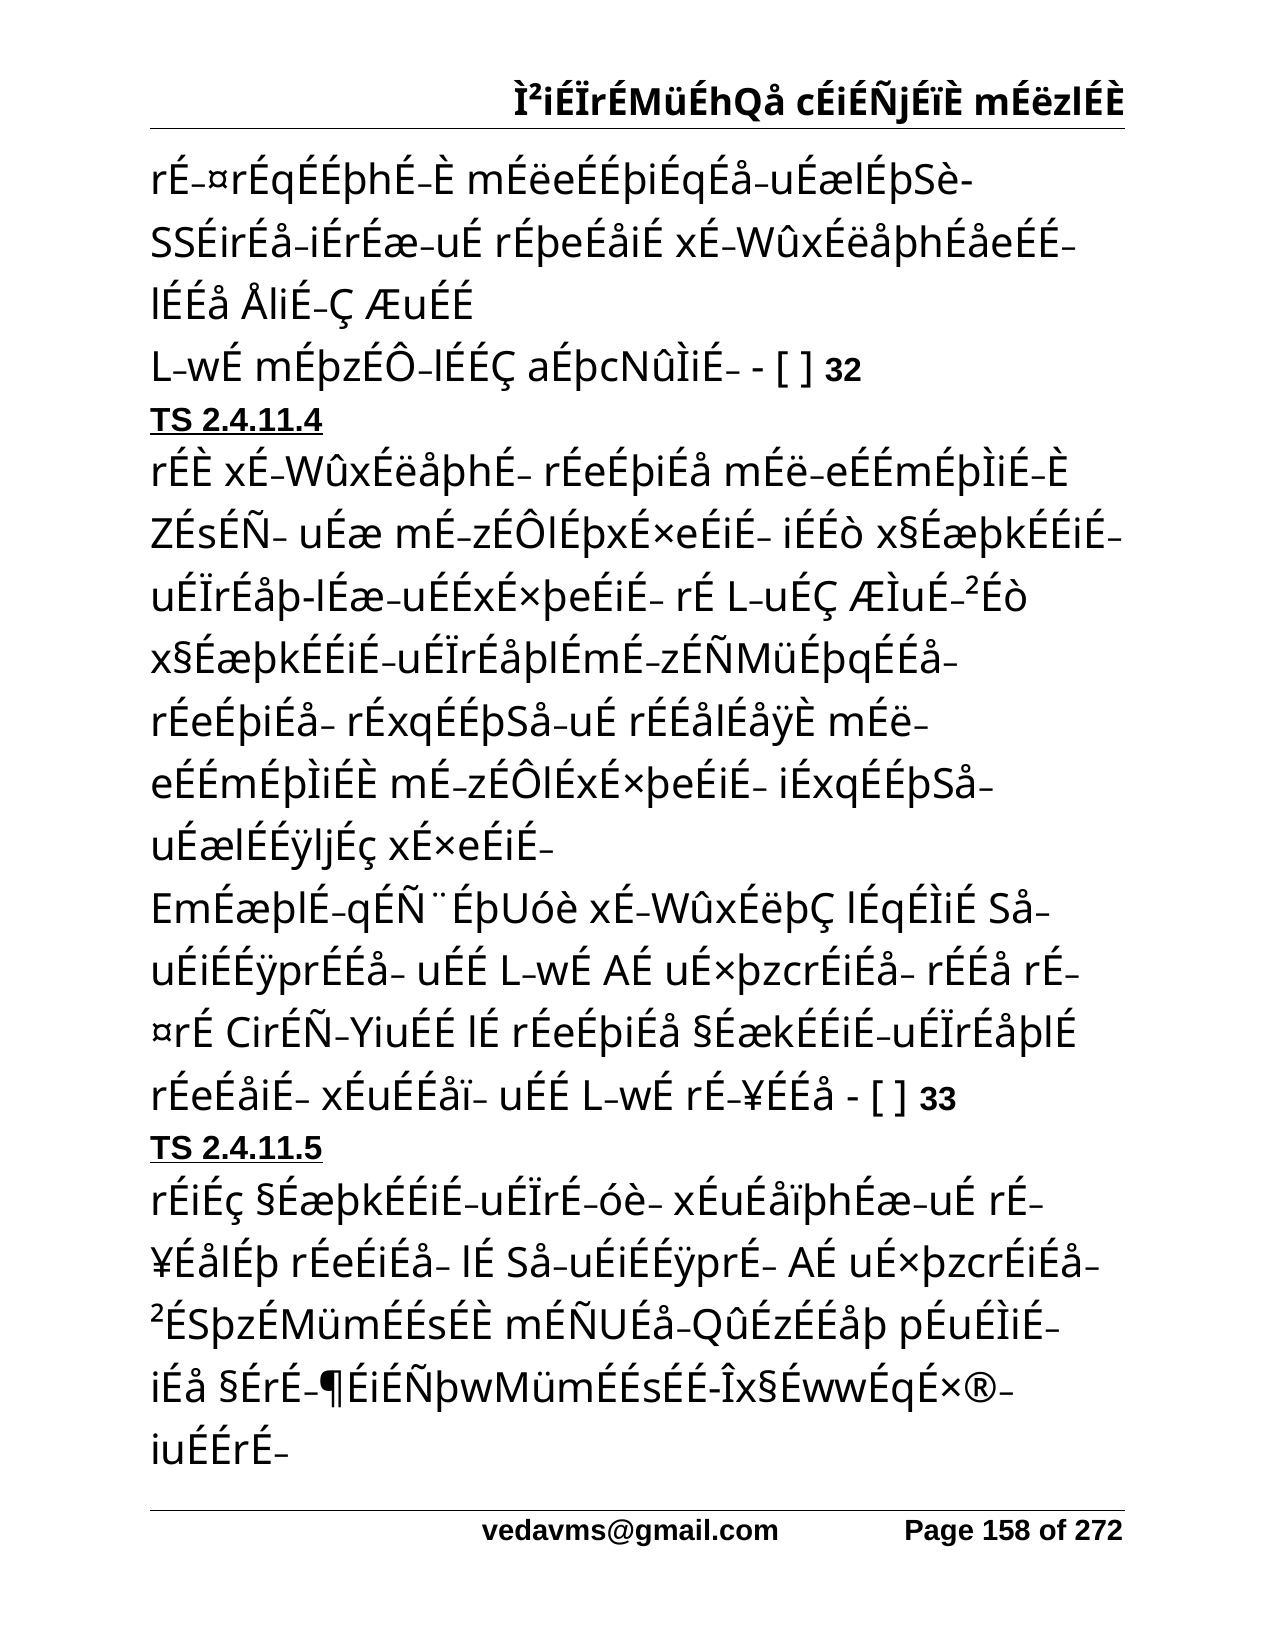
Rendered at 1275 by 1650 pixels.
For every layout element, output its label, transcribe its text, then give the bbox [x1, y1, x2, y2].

text rÉ–¤rÉqÉÉþhÉ–È mÉëeÉÉþiÉqÉå–uÉælÉþSè-SSÉirÉå–iÉrÉæ–uÉ rÉþeÉåiÉ xÉ–WûxÉëåþhÉåeÉÉ–lÉÉå ÅliÉ–Ç ÆuÉÉ [150, 150, 1125, 332]
text ²ÉSþzÉMümÉÉsÉÈ mÉÑUÉå–QûÉzÉÉåþ pÉuÉÌiÉ– iÉå §ÉrÉ–¶ÉiÉÑþwMümÉÉsÉÉ-Îx§ÉwwÉqÉ×®–iuÉÉrÉ– [150, 1295, 1125, 1477]
text rÉiÉç §ÉæþkÉÉiÉ–uÉÏrÉ–óè– xÉuÉåïþhÉæ–uÉ rÉ–¥ÉålÉþ rÉeÉiÉå– lÉ Så–uÉiÉÉÿprÉ– AÉ uÉ×þzcrÉiÉå– [150, 1170, 1125, 1289]
text TS 2.4.11.5 [150, 1128, 1158, 1167]
text L–wÉ mÉþzÉÔ–lÉÉÇ aÉþcNûÌiÉ– - [ ] 32 [150, 337, 1125, 394]
text TS 2.4.11.4 [150, 399, 1158, 438]
text rÉÈ xÉ–WûxÉëåþhÉ– rÉeÉþiÉå mÉë–eÉÉmÉþÌiÉ–È ZÉsÉÑ– uÉæ mÉ–zÉÔlÉþxÉ×eÉiÉ– iÉÉò x§ÉæþkÉÉiÉ– uÉÏrÉåþ-lÉæ–uÉÉxÉ×þeÉiÉ– rÉ L–uÉÇ ÆÌuÉ–²Éò x§ÉæþkÉÉiÉ–uÉÏrÉåþlÉmÉ–zÉÑMüÉþqÉÉå– rÉeÉþiÉå– rÉxqÉÉþSå–uÉ rÉÉålÉåÿÈ mÉë–eÉÉmÉþÌiÉÈ mÉ–zÉÔlÉxÉ×þeÉiÉ– iÉxqÉÉþSå–uÉælÉÉÿljÉç xÉ×eÉiÉ– [150, 442, 1125, 873]
text EmÉæþlÉ–qÉÑ¨ÉþUóè xÉ–WûxÉëþÇ lÉqÉÌiÉ Så–uÉiÉÉÿprÉÉå– uÉÉ L–wÉ AÉ uÉ×þzcrÉiÉå– rÉÉå rÉ–¤rÉ CirÉÑ–YiuÉÉ lÉ rÉeÉþiÉå §ÉækÉÉiÉ–uÉÏrÉåþlÉ rÉeÉåiÉ– xÉuÉÉåï– uÉÉ L–wÉ rÉ–¥ÉÉå - [ ] 33 [150, 878, 1125, 1122]
